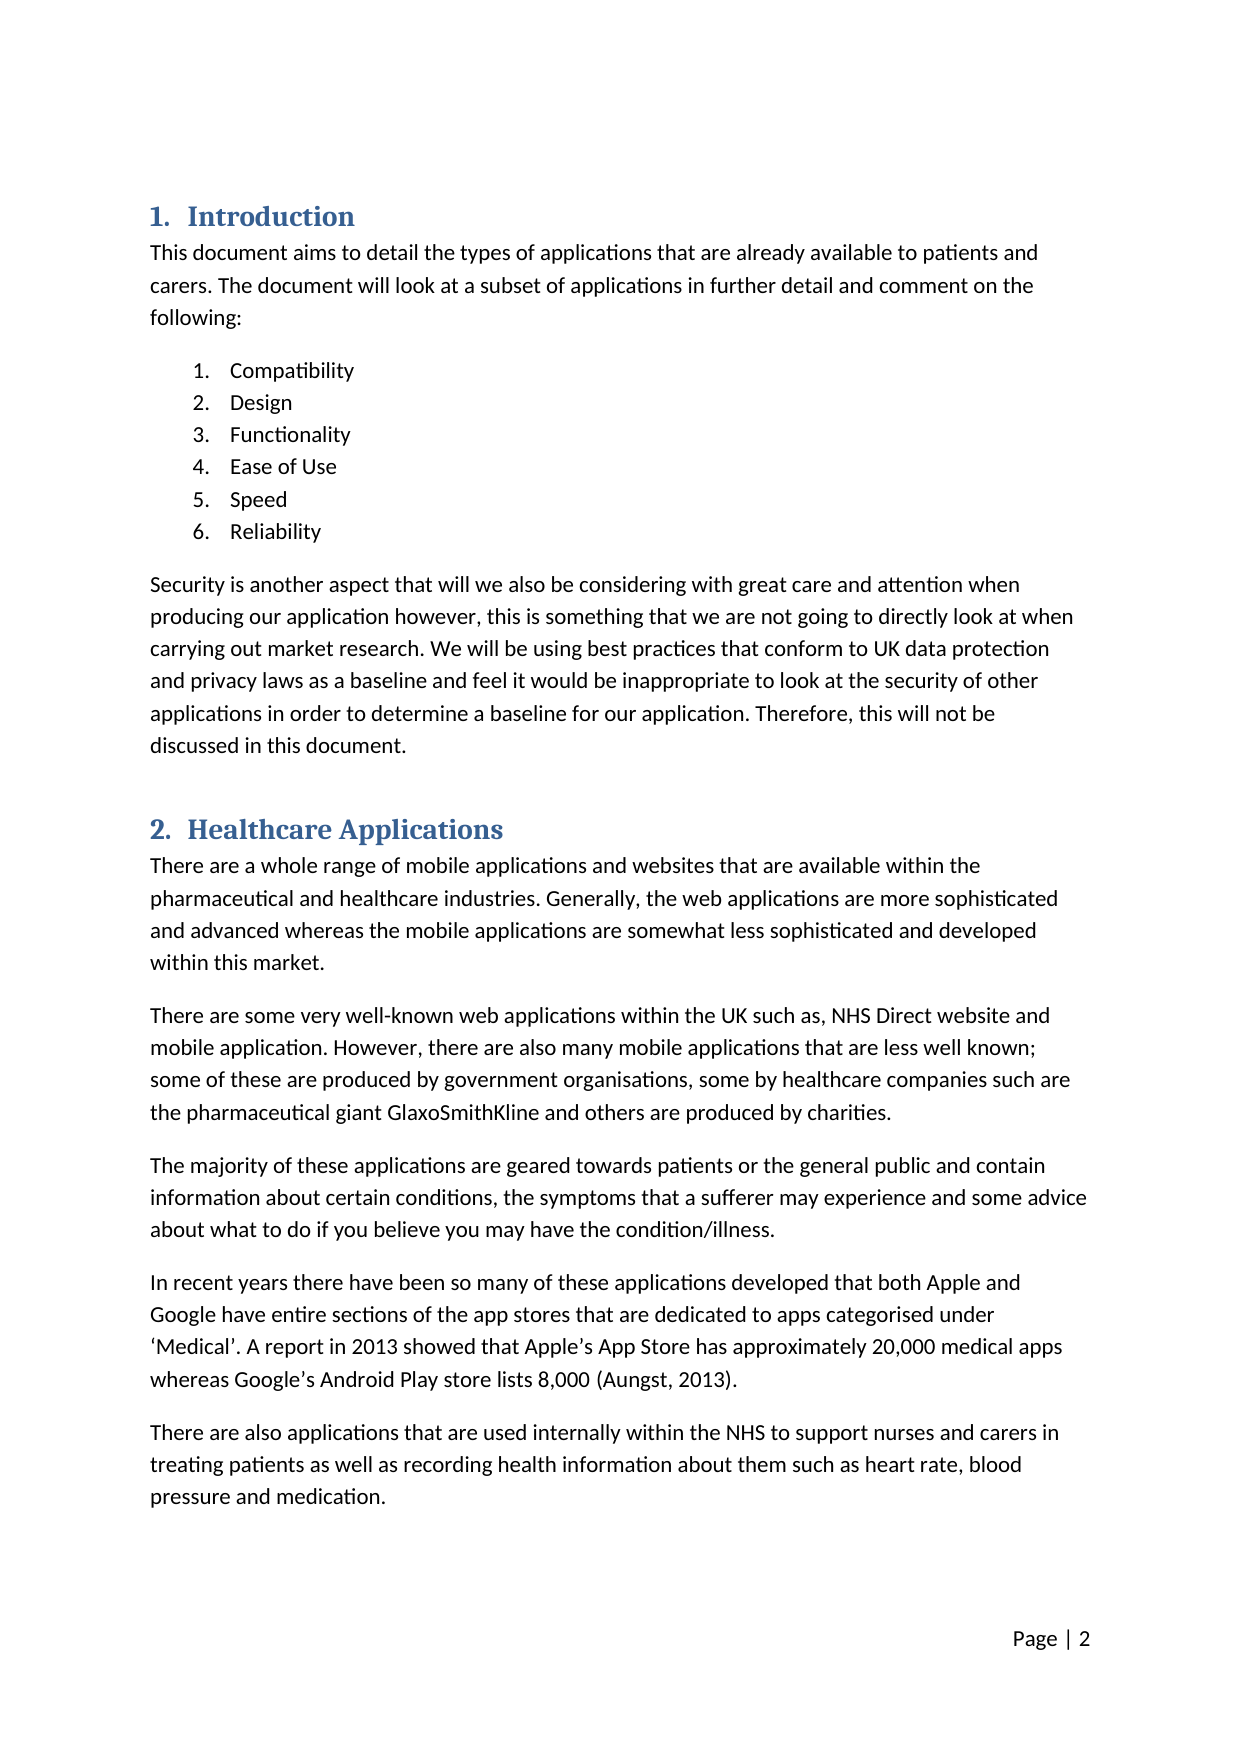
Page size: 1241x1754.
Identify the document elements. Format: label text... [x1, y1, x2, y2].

subtitle Introduction [150, 200, 1090, 233]
list Functionality [192, 420, 1090, 448]
text The majority of these applications are geared towards patients or the general public and contain information about certain conditions, the symptoms that a sufferer may experience and some advice about what to do if you believe you may have the condition/illness. [150, 1151, 1090, 1243]
text There are a whole range of mobile applications and websites that are available within the pharmaceutical and healthcare industries. Generally, the web applications are more sophisticated and advanced whereas the mobile applications are somewhat less sophisticated and developed within this market. [150, 852, 1090, 976]
list Reliability [192, 517, 1090, 545]
list Speed [192, 485, 1090, 513]
text Security is another aspect that will we also be considering with great care and attention when producing our application however, this is something that we are not going to directly look at when carrying out market research. We will be using best practices that conform to UK data protection and privacy laws as a baseline and feel it would be inappropriate to look at the security of other applications in order to determine a baseline for our application. Therefore, this will not be discussed in this document. [150, 570, 1090, 759]
text In recent years there have been so many of these applications developed that both Apple and Google have entire sections of the app stores that are dedicated to apps categorised under ‘Medical’. A report in 2013 showed that Apple’s App Store has approximately 20,000 medical apps whereas Google’s Android Play store lists 8,000 . [150, 1268, 1090, 1393]
text This document aims to detail the types of applications that are already available to patients and carers. The document will look at a subset of applications in further detail and comment on the following: [150, 238, 1090, 331]
list Design [192, 388, 1090, 416]
subtitle Healthcare Applications [150, 813, 1090, 847]
text There are some very well-known web applications within the UK such as, NHS Direct website and mobile application. However, there are also many mobile applications that are less well known; some of these are produced by government organisations, some by healthcare companies such are the pharmaceutical giant GlaxoSmithKline and others are produced by charities. [150, 1001, 1090, 1126]
list Ease of Use [192, 452, 1090, 481]
list Compatibility [192, 356, 1090, 384]
text There are also applications that are used internally within the NHS to support nurses and carers in treating patients as well as recording health information about them such as heart rate, blood pressure and medication. [150, 1418, 1090, 1510]
